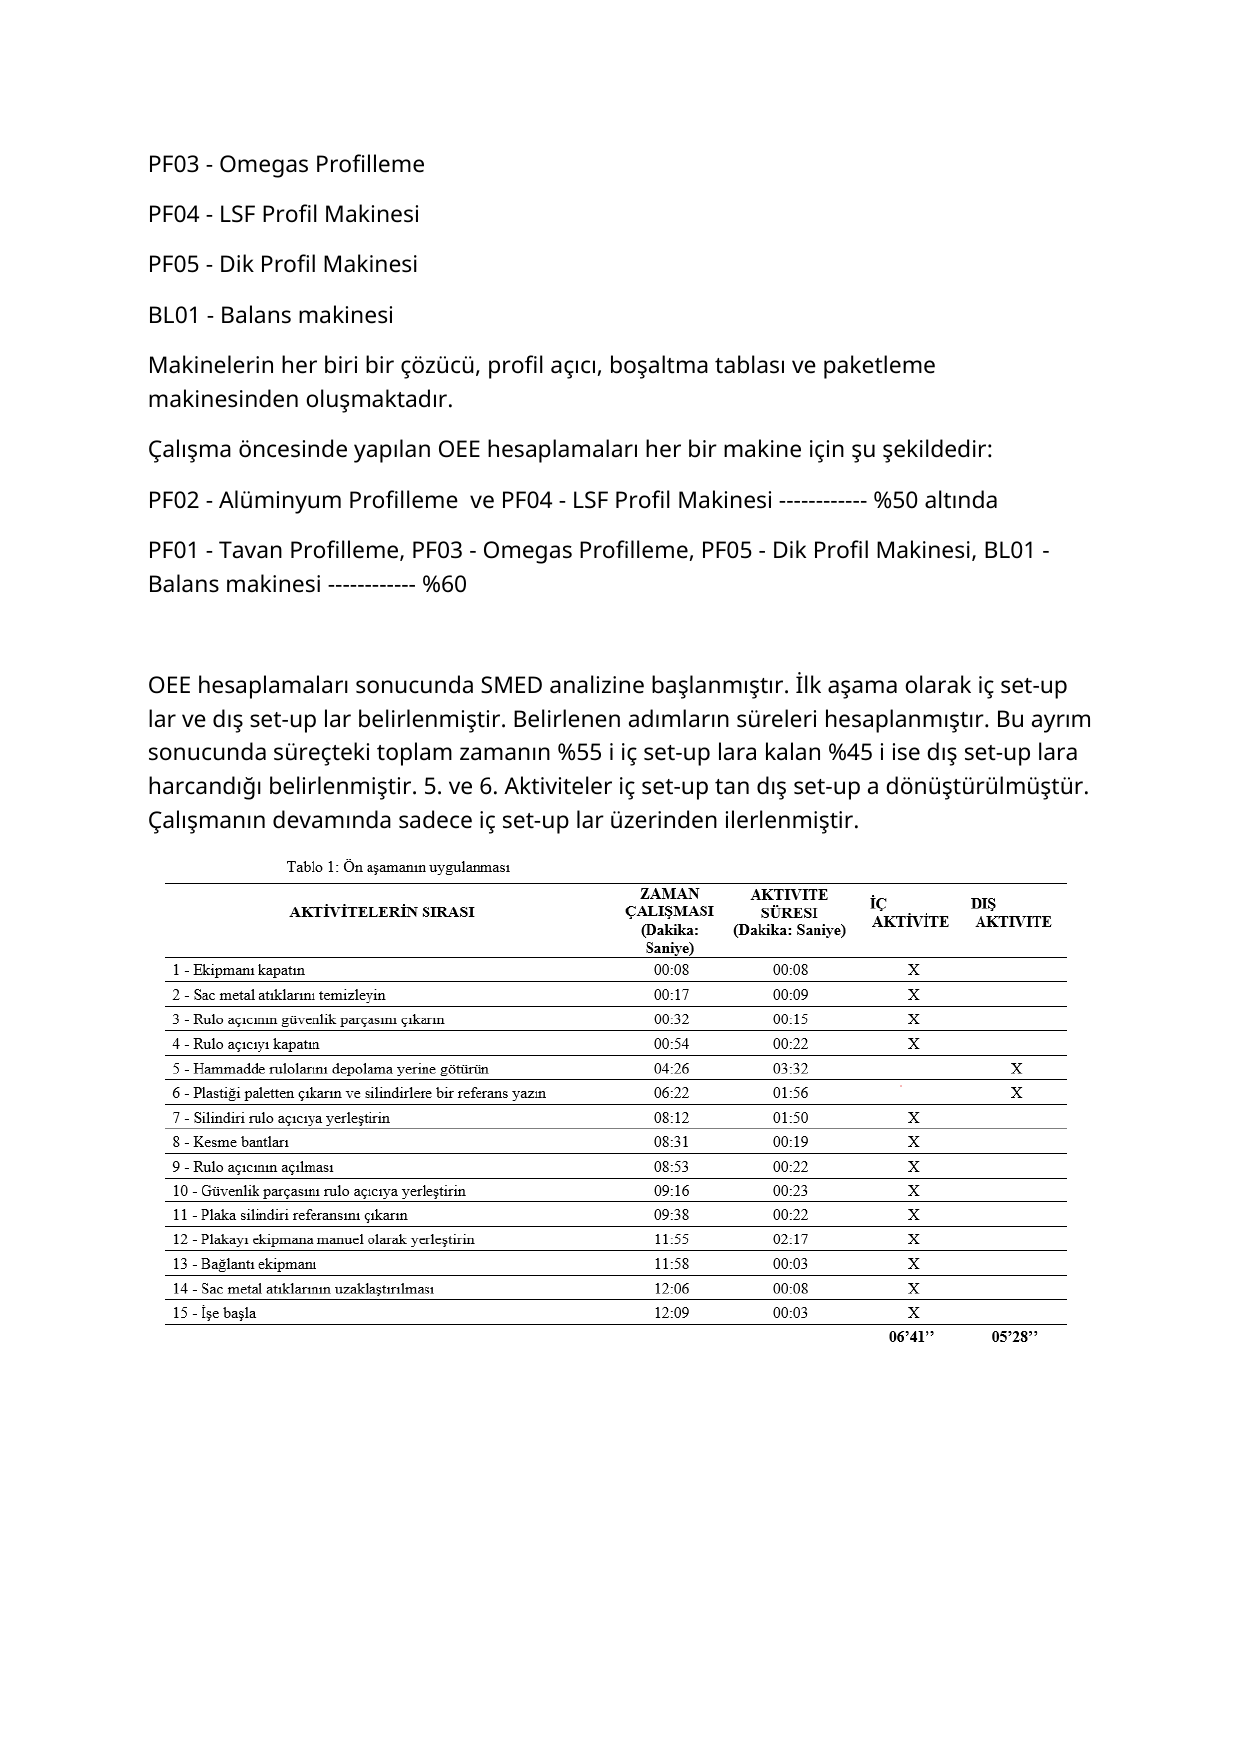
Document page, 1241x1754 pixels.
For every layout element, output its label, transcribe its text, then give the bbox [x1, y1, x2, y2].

text PF03 - Omegas Profilleme [148, 148, 1093, 179]
text Çalışma öncesinde yapılan OEE hesaplamaları her bir makine için şu şekildedir: [148, 433, 1093, 465]
text OEE hesaplamaları sonucunda SMED analizine başlanmıştır. İlk aşama olarak iç set-up lar ve dış set-up lar belirlenmiştir. Belirlenen adımların süreleri hesaplanmıştır. Bu ayrım sonucunda süreçteki toplam zamanın %55 i iç set-up lara kalan %45 i ise dış set-up lara harcandığı belirlenmiştir. 5. ve 6. Aktiviteler iç set-up tan dış set-up a dönüştürülmüştür. Çalışmanın devamında sadece iç set-up lar üzerinden ilerlenmiştir. [148, 669, 1093, 835]
text PF02 - Alüminyum Profilleme ve PF04 - LSF Profil Makinesi ------------ %50 altında [148, 484, 1093, 515]
text Makinelerin her biri bir çözücü, profil açıcı, boşaltma tablası ve paketleme makinesinden oluşmaktadır. [148, 349, 1093, 414]
text PF04 - LSF Profil Makinesi [148, 198, 1093, 229]
text PF01 - Tavan Profilleme, PF03 - Omegas Profilleme, PF05 - Dik Profil Makinesi, BL01 - Balans makinesi ------------ %60 [148, 534, 1093, 599]
text BL01 - Balans makinesi [148, 299, 1093, 330]
text PF05 - Dik Profil Makinesi [148, 248, 1093, 280]
picture [147, 854, 1093, 1348]
